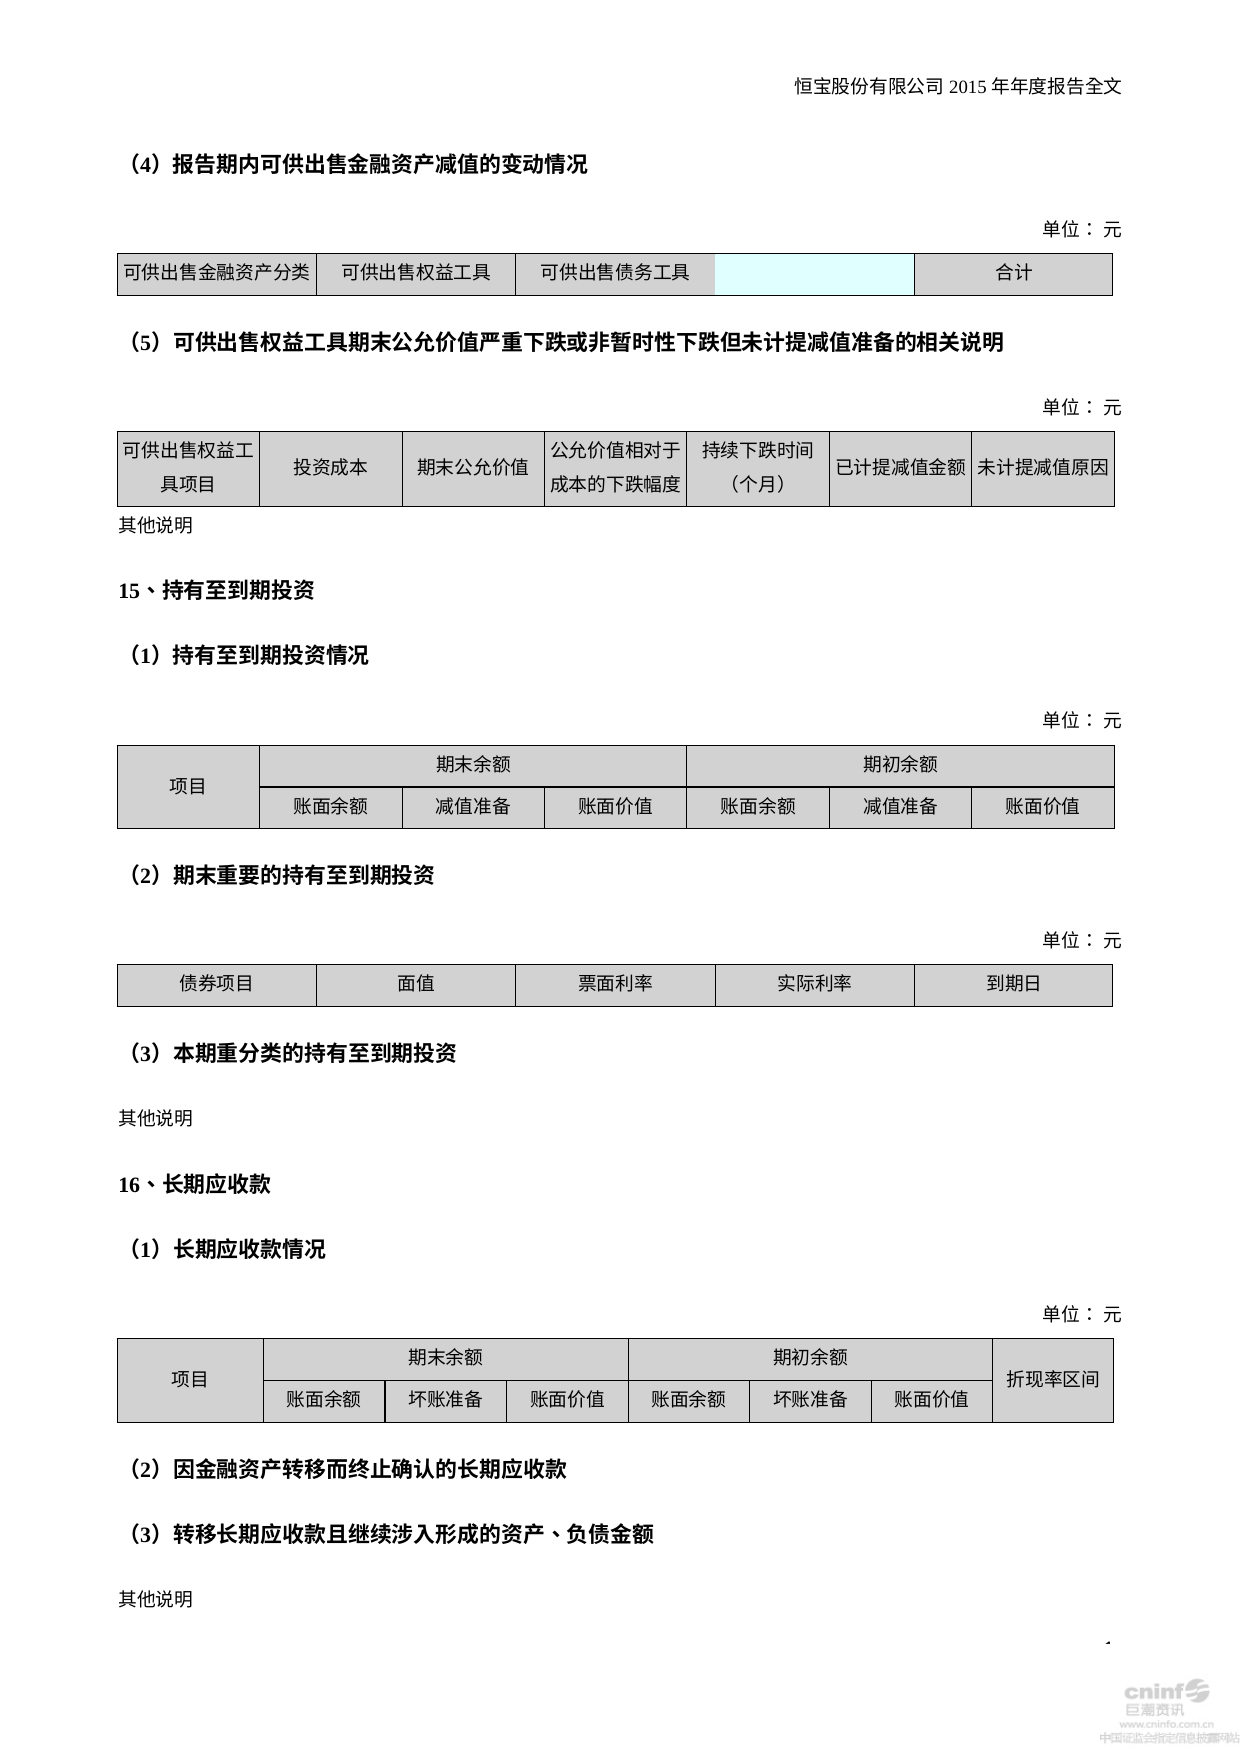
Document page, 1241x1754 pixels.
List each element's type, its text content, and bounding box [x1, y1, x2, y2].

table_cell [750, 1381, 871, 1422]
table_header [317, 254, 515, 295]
subtitle （3）转移长期应收款且继续涉入形成的资产、负债金额 [118, 1518, 1240, 1548]
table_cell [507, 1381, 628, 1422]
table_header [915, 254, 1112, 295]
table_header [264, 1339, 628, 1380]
subtitle （2）因金融资产转移而终止确认的长期应收款 [118, 1454, 1240, 1483]
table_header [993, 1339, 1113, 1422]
subtitle （5）可供出售权益工具期末公允价值严重下跌或非暂时性下跌但未计提减值准备的相关说明 [118, 327, 1240, 357]
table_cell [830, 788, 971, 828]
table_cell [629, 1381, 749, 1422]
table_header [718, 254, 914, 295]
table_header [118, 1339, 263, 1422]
text 单位： 元 [102, 394, 1122, 420]
text 单位： 元 [102, 928, 1122, 953]
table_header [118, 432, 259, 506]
subtitle （2）期末重要的持有至到期投资 [118, 860, 1240, 890]
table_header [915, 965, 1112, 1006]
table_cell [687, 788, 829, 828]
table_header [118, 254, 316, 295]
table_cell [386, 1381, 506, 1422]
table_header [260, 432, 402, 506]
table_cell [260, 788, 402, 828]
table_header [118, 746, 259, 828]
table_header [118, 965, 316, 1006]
subtitle 16、长期应收款 [118, 1169, 1240, 1199]
subtitle 15、持有至到期投资 [118, 576, 1240, 605]
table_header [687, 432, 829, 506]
text 单位： 元 [102, 1301, 1122, 1327]
text 其他说明 [118, 512, 1240, 537]
text 单位： 元 [102, 708, 1122, 733]
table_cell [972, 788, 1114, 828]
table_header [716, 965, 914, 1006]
subtitle （1）长期应收款情况 [118, 1234, 1240, 1264]
picture [1099, 1673, 1241, 1754]
subtitle （1）持有至到期投资情况 [118, 640, 1240, 670]
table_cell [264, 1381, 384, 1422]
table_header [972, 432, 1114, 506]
text 其他说明 [118, 1106, 1240, 1131]
subtitle （4）报告期内可供出售金融资产减值的变动情况 [118, 149, 1240, 179]
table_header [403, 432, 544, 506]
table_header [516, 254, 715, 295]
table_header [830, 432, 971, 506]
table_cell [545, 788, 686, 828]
text 单位： 元 [102, 216, 1122, 242]
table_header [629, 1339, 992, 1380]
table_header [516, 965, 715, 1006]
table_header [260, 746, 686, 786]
text 其他说明 [118, 1586, 1240, 1612]
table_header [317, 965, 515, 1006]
subtitle （3）本期重分类的持有至到期投资 [118, 1038, 1240, 1068]
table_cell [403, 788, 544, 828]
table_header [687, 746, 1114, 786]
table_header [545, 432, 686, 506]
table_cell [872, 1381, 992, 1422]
